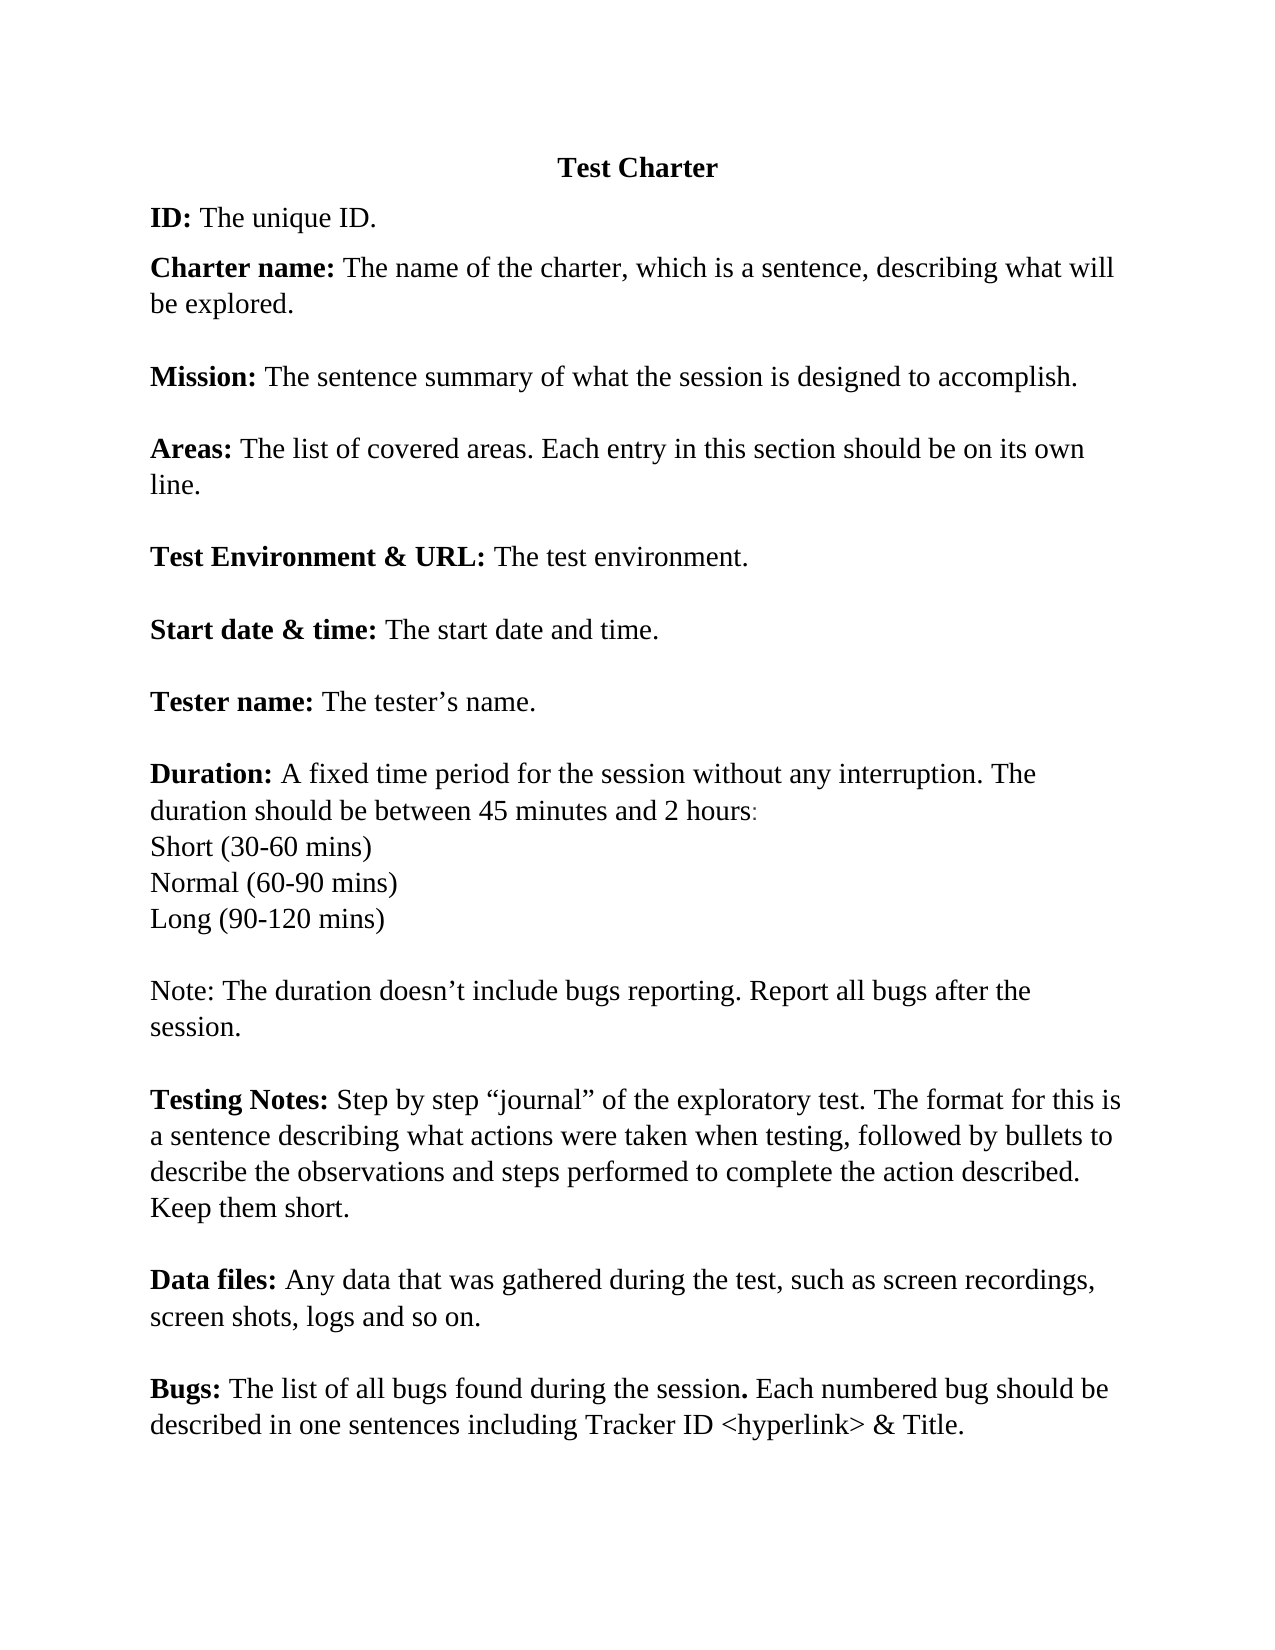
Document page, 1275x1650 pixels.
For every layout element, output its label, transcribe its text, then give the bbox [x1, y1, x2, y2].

text Mission: The sentence summary of what the session is designed to accomplish. [150, 359, 1125, 392]
text Note: The duration doesn’t include bugs reporting. Report all bugs after the session. [150, 973, 1125, 1043]
text Long (90-120 mins) [150, 901, 1125, 934]
text Test Charter [150, 150, 1125, 183]
text ID: The unique ID. [150, 200, 1125, 234]
text Test Environment & URL: The test environment. [150, 539, 1125, 573]
text Short (30-60 mins) [150, 829, 1125, 862]
text Charter name: The name of the charter, which is a sentence, describing what will be explored. [150, 250, 1125, 320]
text Data files: Any data that was gathered during the test, such as screen recordings, screen shots, logs and so on. [150, 1262, 1125, 1332]
text Testing Notes: Step by step “journal” of the exploratory test. The format for this is a sentence describing what actions were taken when testing, followed by bullets to describe the observations and steps performed to complete the action described. Keep them short. [150, 1082, 1125, 1224]
text Tester name: The tester’s name. [150, 684, 1125, 718]
text Areas: The list of covered areas. Each entry in this section should be on its own line. [150, 431, 1125, 501]
text Duration: A fixed time period for the session without any interruption. The duration should be between 45 minutes and 2 hours: [150, 756, 1125, 826]
text Start date & time: The start date and time. [150, 612, 1125, 645]
text Normal (60-90 mins) [150, 865, 1125, 898]
text Bugs: The list of all bugs found during the session. Each numbered bug should be described in one sentences including Tracker ID <hyperlink> & Title. [150, 1371, 1125, 1441]
